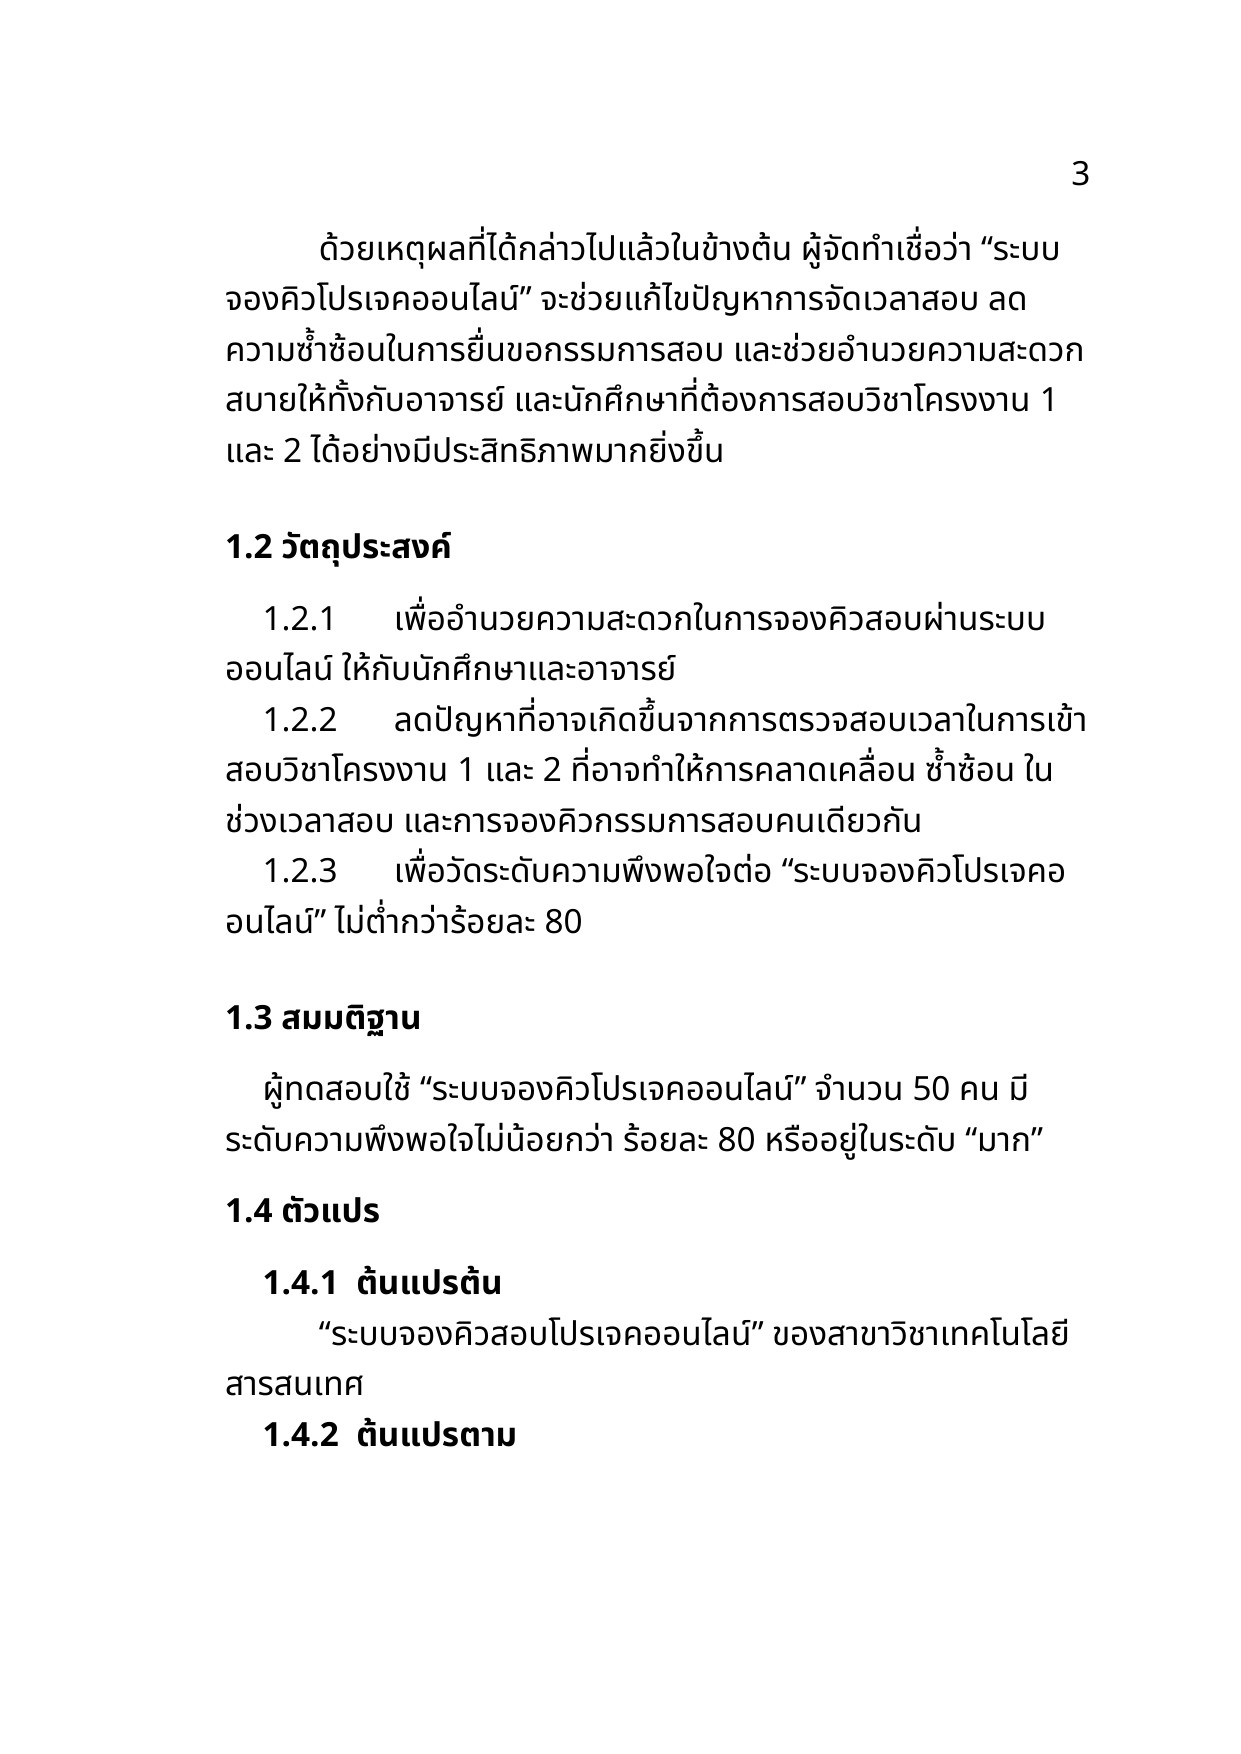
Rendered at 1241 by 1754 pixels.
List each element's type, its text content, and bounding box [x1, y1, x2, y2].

text ผู้ทดสอบใช้ “ระบบจองคิวโปรเจคออนไลน์” จำนวน 50 คน มีระดับความพึงพอใจไม่น้อยกว่า ร้อยละ 80 หรืออยู่ในระดับ “มาก” [225, 1065, 1090, 1166]
text 1.4.2 ต้นแปรตาม [225, 1410, 1090, 1461]
text 1.2.3 เพื่อวัดระดับความพึงพอใจต่อ “ระบบจองคิวโปรเจคออนไลน์” ไม่ต่ำกว่าร้อยละ 80 [225, 847, 1090, 948]
text 1.2.2 ลดปัญหาที่อาจเกิดขึ้นจากการตรวจสอบเวลาในการเข้าสอบวิชาโครงงาน 1 และ 2 ที่อาจทำให้การคลาดเคลื่อน ซ้ำซ้อน ในช่วงเวลาสอบ และการจองคิวกรรมการสอบคนเดียวกัน [225, 695, 1090, 847]
text 1.2.1 เพื่ออำนวยความสะดวกในการจองคิวสอบผ่านระบบออนไลน์ ให้กับนักศึกษาและอาจารย์ [225, 594, 1090, 695]
text “ระบบจองคิวสอบโปรเจคออนไลน์” ของสาขาวิชาเทคโนโลยีสารสนเทศ [225, 1309, 1090, 1410]
text 1.4 ตัวแปร [225, 1187, 1090, 1238]
text 1.4.1 ต้นแปรต้น [225, 1259, 1090, 1309]
text 1.3 สมมติฐาน [225, 994, 1090, 1044]
text ด้วยเหตุผลที่ได้กล่าวไปแล้วในข้างต้น ผู้จัดทำเชื่อว่า “ระบบจองคิวโปรเจคออนไลน์” จะช่วยแก้ไขปัญหาการจัดเวลาสอบ ลดความซ้ำซ้อนในการยื่นขอกรรมการสอบ และช่วยอำนวยความสะดวกสบายให้ทั้งกับอาจารย์ และนักศึกษาที่ต้องการสอบวิชาโครงงาน 1 และ 2 ได้อย่างมีประสิทธิภาพมากยิ่งขึ้น [225, 225, 1090, 477]
text 1.2 วัตถุประสงค์ [225, 523, 1090, 573]
